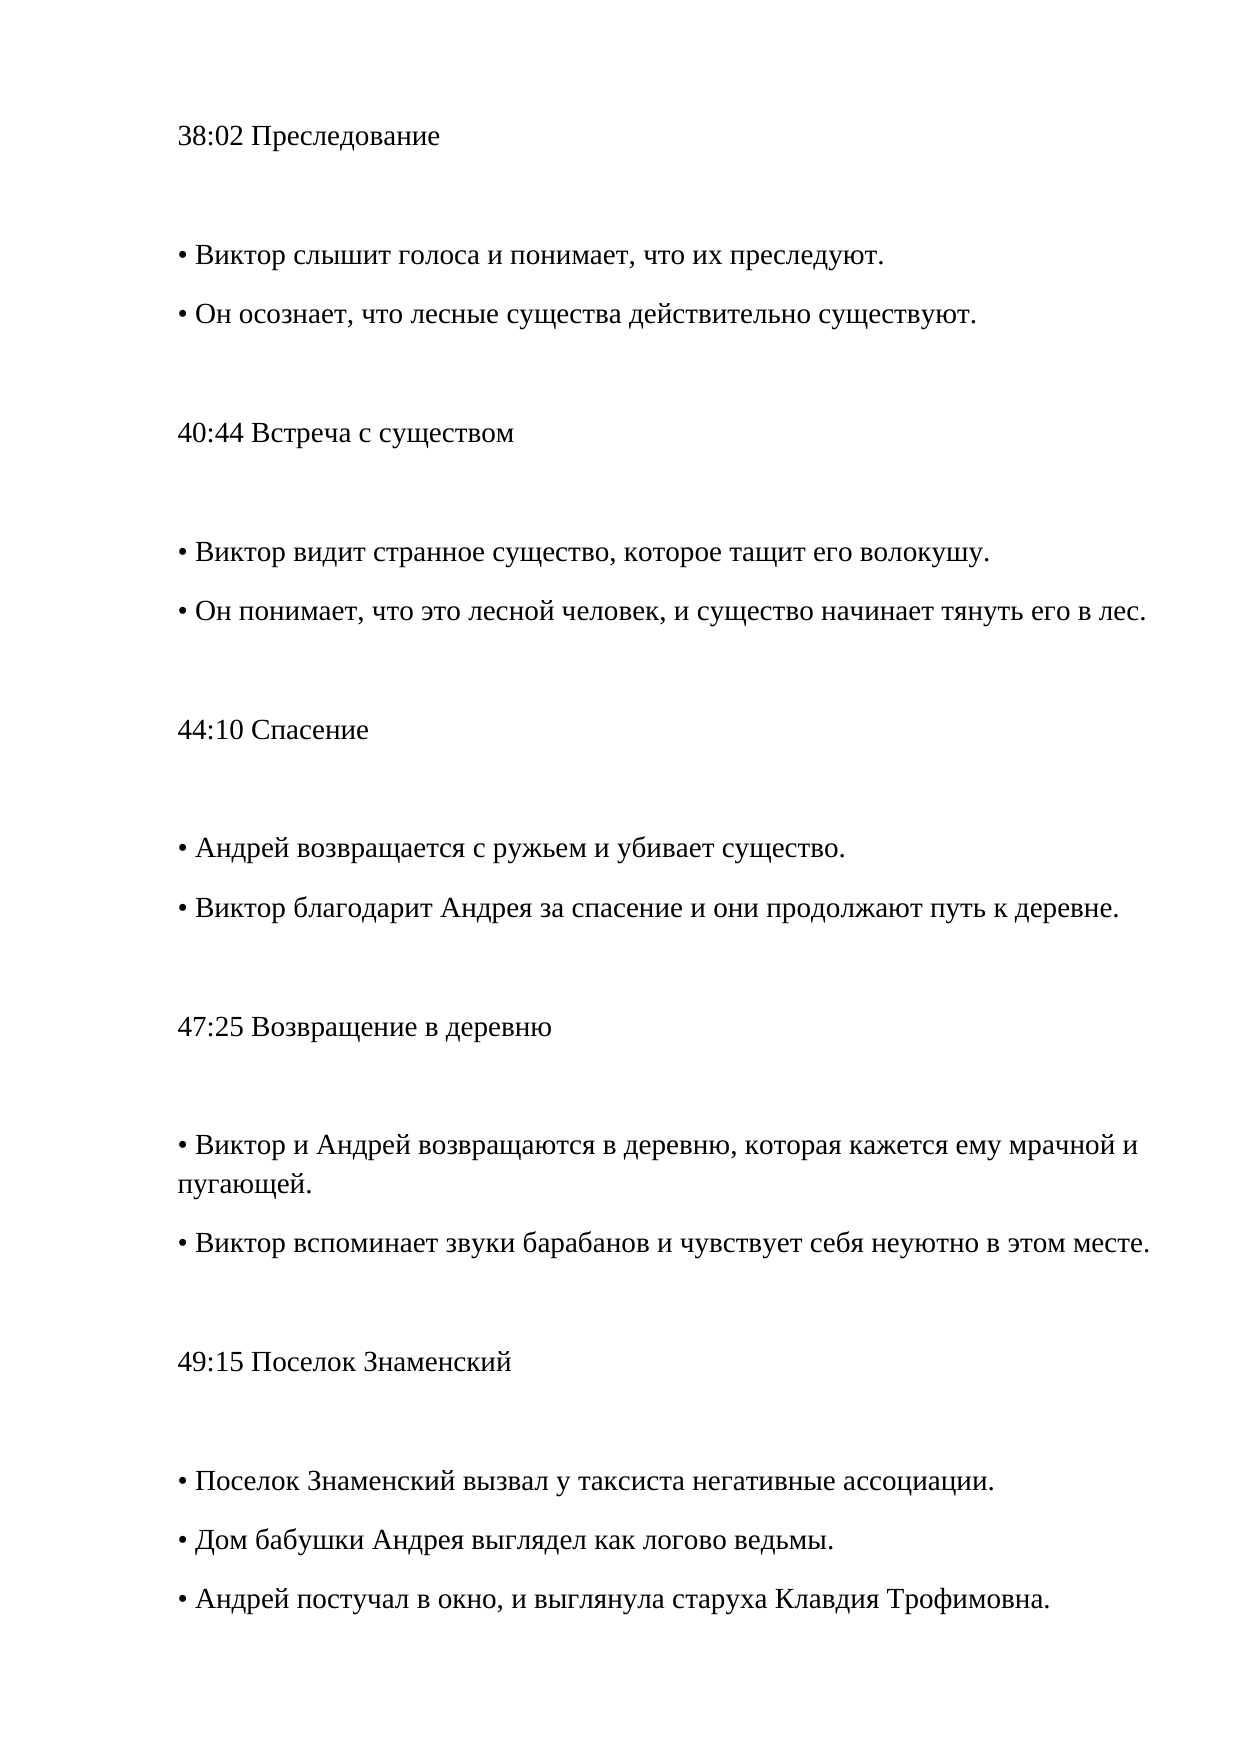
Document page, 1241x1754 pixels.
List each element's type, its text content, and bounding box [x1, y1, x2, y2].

text • Виктор благодарит Андрея за спасение и они продолжают путь к деревне. [177, 890, 1152, 923]
text • Виктор вспоминает звуки барабанов и чувствует себя неуютно в этом месте. [177, 1225, 1152, 1259]
text • Дом бабушки Андрея выглядел как логово ведьмы. [177, 1522, 1152, 1556]
text 47:25 Возвращение в деревню [177, 1009, 1152, 1042]
text • Он понимает, что это лесной человек, и существо начинает тянуть его в лес. [177, 593, 1152, 627]
text • Андрей постучал в окно, и выглянула старуха Клавдия Трофимовна. [177, 1582, 1152, 1615]
text • Виктор слышит голоса и понимает, что их преследуют. [177, 237, 1152, 270]
text 38:02 Преследование [177, 118, 1152, 152]
text 44:10 Спасение [177, 712, 1152, 745]
text • Он осознает, что лесные существа действительно существуют. [177, 296, 1152, 330]
text • Виктор и Андрей возвращаются в деревню, которая кажется ему мрачной и пугающей. [177, 1127, 1152, 1199]
text 40:44 Встреча с существом [177, 415, 1152, 448]
text 49:15 Поселок Знаменский [177, 1344, 1152, 1378]
text • Поселок Знаменский вызвал у таксиста негативные ассоциации. [177, 1463, 1152, 1496]
text • Андрей возвращается с ружьем и убивает существо. [177, 831, 1152, 864]
text • Виктор видит странное существо, которое тащит его волокушу. [177, 534, 1152, 567]
